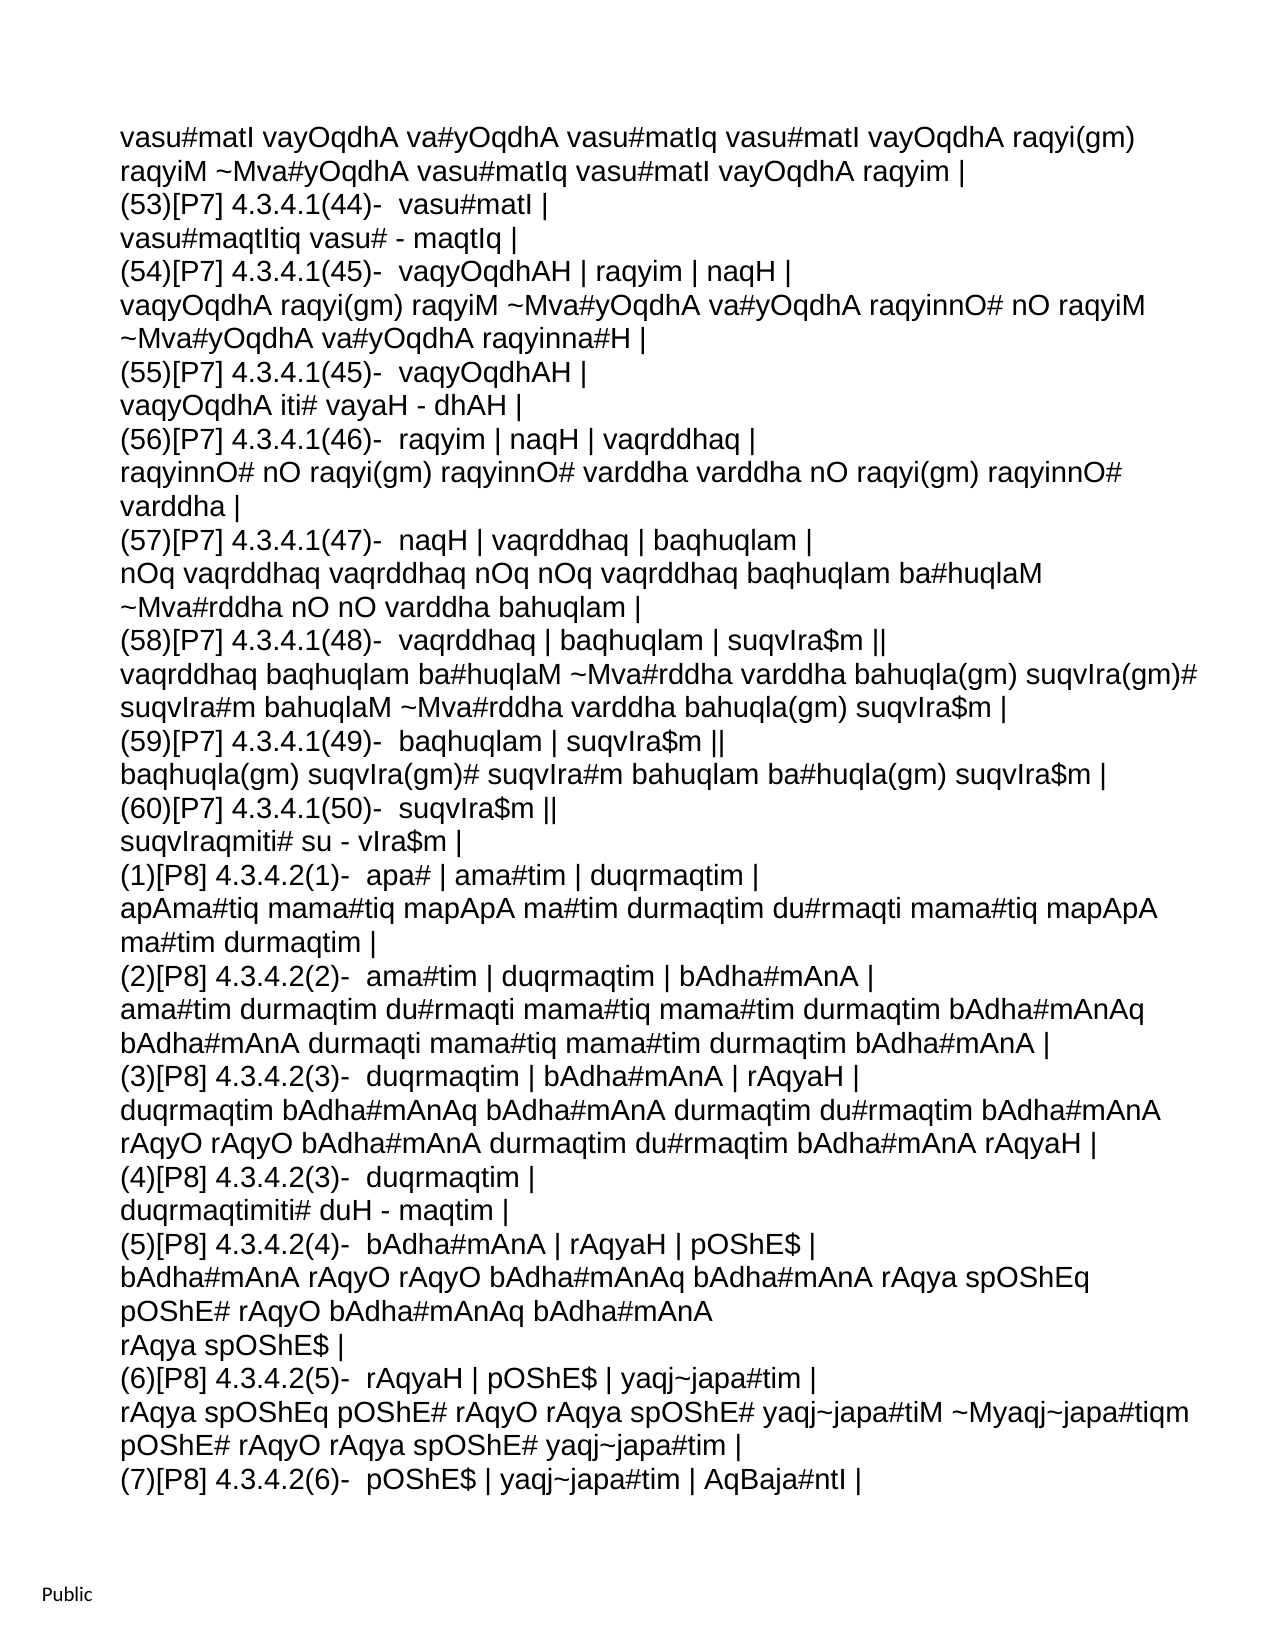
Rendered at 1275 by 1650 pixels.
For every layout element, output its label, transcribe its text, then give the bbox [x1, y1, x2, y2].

text bAdha#mAnA rAqyO rAqyO bAdha#mAnAq bAdha#mAnA rAqya spOShEq pOShE# rAqyO bAdha#mAnAq bAdha#mAnA [120, 1260, 1200, 1327]
text ama#tim durmaqtim du#rmaqti mama#tiq mama#tim durmaqtim bAdha#mAnAq bAdha#mAnA durmaqti mama#tiq mama#tim durmaqtim bAdha#mAnA | [120, 992, 1200, 1059]
text vaqyOqdhA iti# vayaH - dhAH | [120, 388, 1200, 422]
text vaqrddhaq baqhuqlam ba#huqlaM ~Mva#rddha varddha bahuqla(gm) suqvIra(gm)# suqvIra#m bahuqlaM ~Mva#rddha varddha bahuqla(gm) suqvIra$m | [120, 657, 1200, 724]
text (58)[P7] 4.3.4.1(48)- vaqrddhaq | baqhuqlam | suqvIra$m || [120, 623, 1200, 657]
text raqyinnO# nO raqyi(gm) raqyinnO# varddha varddha nO raqyi(gm) raqyinnO# varddha | [120, 455, 1200, 522]
text duqrmaqtimiti# duH - maqtim | [120, 1193, 1200, 1227]
text (60)[P7] 4.3.4.1(50)- suqvIra$m || [120, 791, 1200, 824]
text (4)[P8] 4.3.4.2(3)- duqrmaqtim | [120, 1160, 1200, 1193]
text nOq vaqrddhaq vaqrddhaq nOq nOq vaqrddhaq baqhuqlam ba#huqlaM ~Mva#rddha nO nO varddha bahuqlam | [120, 556, 1200, 623]
text (5)[P8] 4.3.4.2(4)- bAdha#mAnA | rAqyaH | pOShE$ | [120, 1227, 1200, 1260]
text vasu#maqtItiq vasu# - maqtIq | [120, 221, 1200, 254]
text (7)[P8] 4.3.4.2(6)- pOShE$ | yaqj~japa#tim | AqBaja#ntI | [120, 1462, 1200, 1495]
text vaqyOqdhA raqyi(gm) raqyiM ~Mva#yOqdhA va#yOqdhA raqyinnO# nO raqyiM ~Mva#yOqdhA va#yOqdhA raqyinna#H | [120, 288, 1200, 355]
text vasu#matI vayOqdhA va#yOqdhA vasu#matIq vasu#matI vayOqdhA raqyi(gm) raqyiM ~Mva#yOqdhA vasu#matIq vasu#matI vayOqdhA raqyim | [120, 120, 1200, 187]
text (3)[P8] 4.3.4.2(3)- duqrmaqtim | bAdha#mAnA | rAqyaH | [120, 1059, 1200, 1093]
text apAma#tiq mama#tiq mapApA ma#tim durmaqtim du#rmaqti mama#tiq mapApA ma#tim durmaqtim | [120, 891, 1200, 958]
text (55)[P7] 4.3.4.1(45)- vaqyOqdhAH | [120, 355, 1200, 388]
text (6)[P8] 4.3.4.2(5)- rAqyaH | pOShE$ | yaqj~japa#tim | [120, 1361, 1200, 1394]
text (2)[P8] 4.3.4.2(2)- ama#tim | duqrmaqtim | bAdha#mAnA | [120, 958, 1200, 992]
text (1)[P8] 4.3.4.2(1)- apa# | ama#tim | duqrmaqtim | [120, 858, 1200, 891]
text duqrmaqtim bAdha#mAnAq bAdha#mAnA durmaqtim du#rmaqtim bAdha#mAnA rAqyO rAqyO bAdha#mAnA durmaqtim du#rmaqtim bAdha#mAnA rAqyaH | [120, 1093, 1200, 1160]
text suqvIraqmiti# su - vIra$m | [120, 824, 1200, 858]
text (56)[P7] 4.3.4.1(46)- raqyim | naqH | vaqrddhaq | [120, 422, 1200, 455]
text (54)[P7] 4.3.4.1(45)- vaqyOqdhAH | raqyim | naqH | [120, 254, 1200, 288]
text (59)[P7] 4.3.4.1(49)- baqhuqlam | suqvIra$m || [120, 724, 1200, 757]
text (53)[P7] 4.3.4.1(44)- vasu#matI | [120, 187, 1200, 221]
text (57)[P7] 4.3.4.1(47)- naqH | vaqrddhaq | baqhuqlam | [120, 522, 1200, 556]
text rAqya spOShEq pOShE# rAqyO rAqya spOShE# yaqj~japa#tiM ~Myaqj~japa#tiqm pOShE# rAqyO rAqya spOShE# yaqj~japa#tim | [120, 1394, 1200, 1462]
text rAqya spOShE$ | [120, 1327, 1200, 1361]
text baqhuqla(gm) suqvIra(gm)# suqvIra#m bahuqlam ba#huqla(gm) suqvIra$m | [120, 757, 1200, 791]
